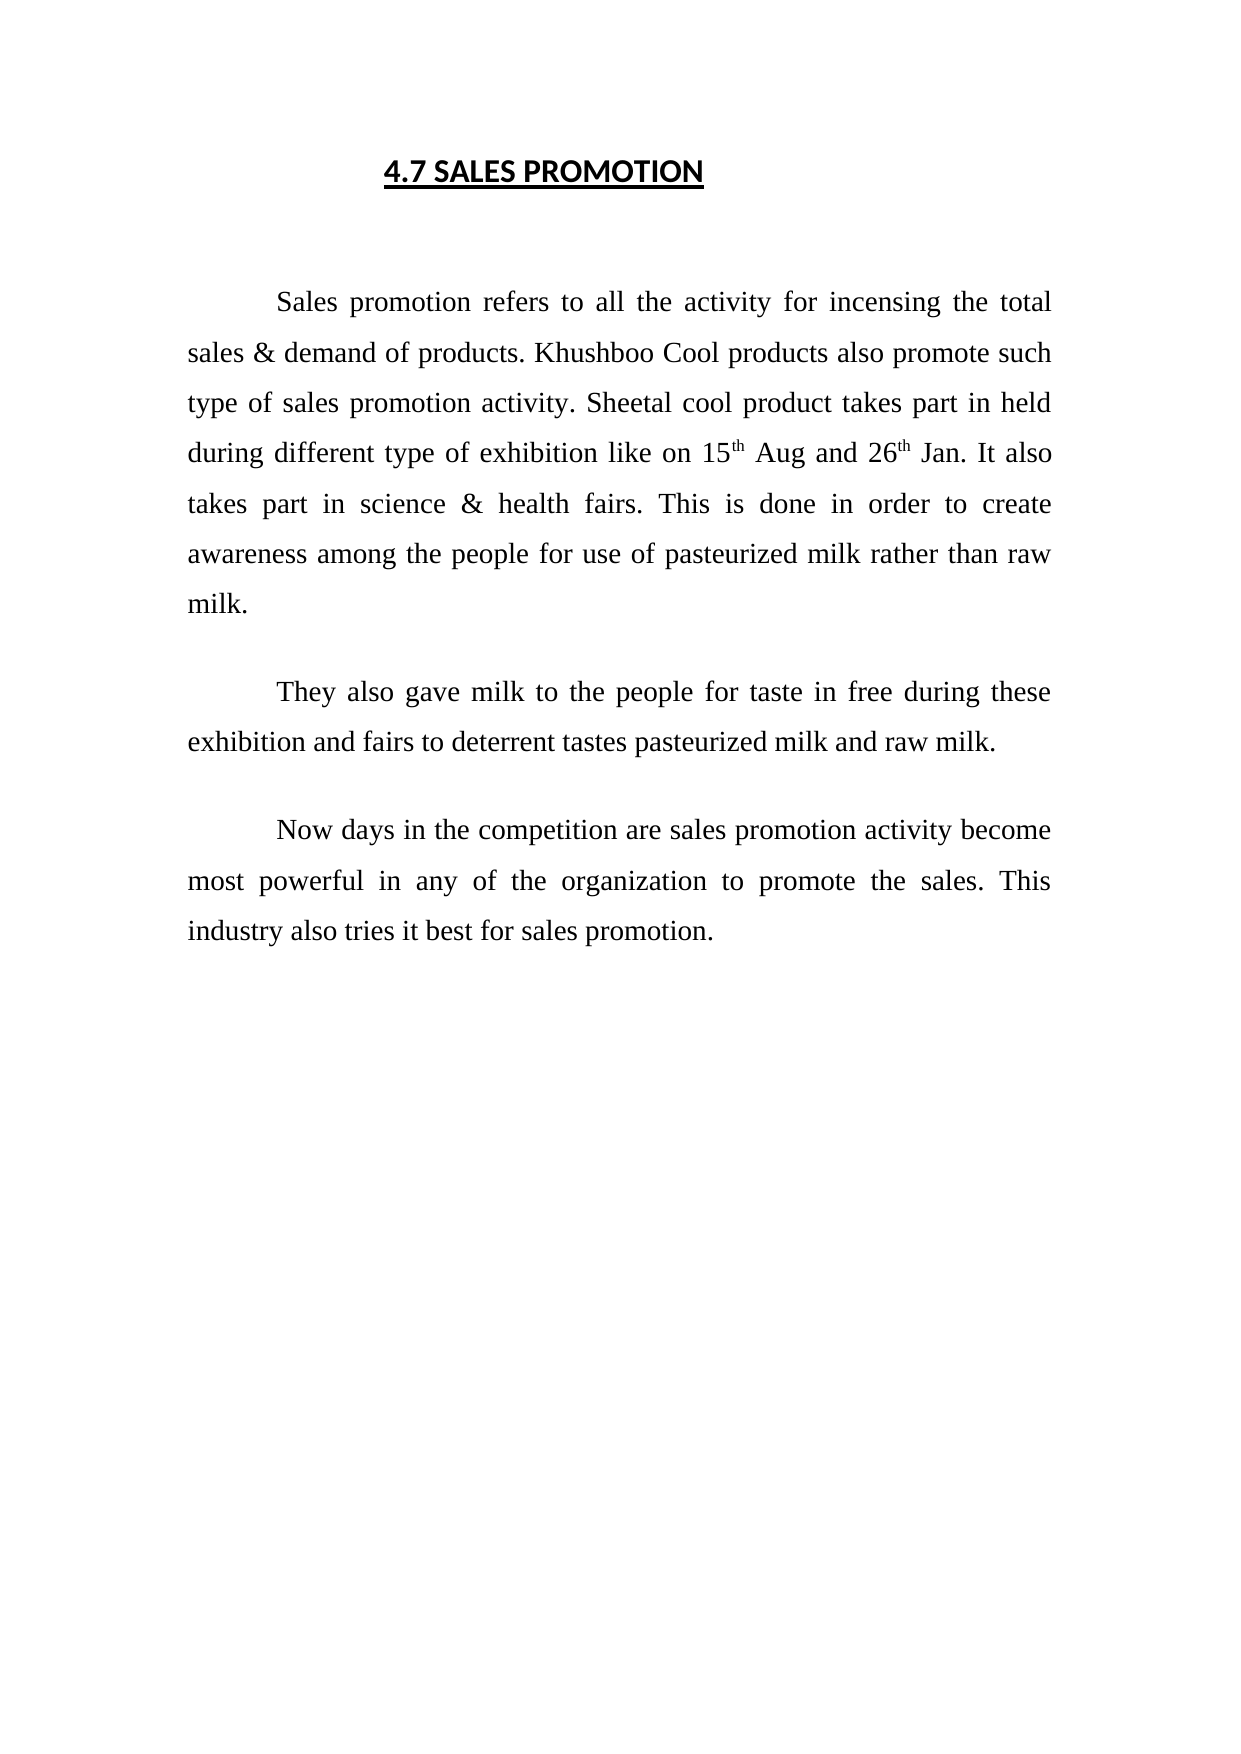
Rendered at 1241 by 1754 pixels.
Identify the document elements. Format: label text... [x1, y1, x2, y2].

text 4.7 SALES PROMOTION [187, 150, 1053, 191]
text They also gave milk to the people for taste in free during these exhibition and fairs to deterrent tastes pasteurized milk and raw milk. [187, 674, 1053, 758]
text Sales promotion refers to all the activity for incensing the total sales & demand of products. Khushboo Cool products also promote such type of sales promotion activity. Sheetal cool product takes part in held during different type of exhibition like on 15th Aug and 26th Jan. It also takes part in science & health fairs. This is done in order to create awareness among the people for use of pasteurized milk rather than raw milk. [187, 284, 1053, 620]
text Now days in the competition are sales promotion activity become most powerful in any of the organization to promote the sales. This industry also tries it best for sales promotion. [187, 812, 1053, 947]
